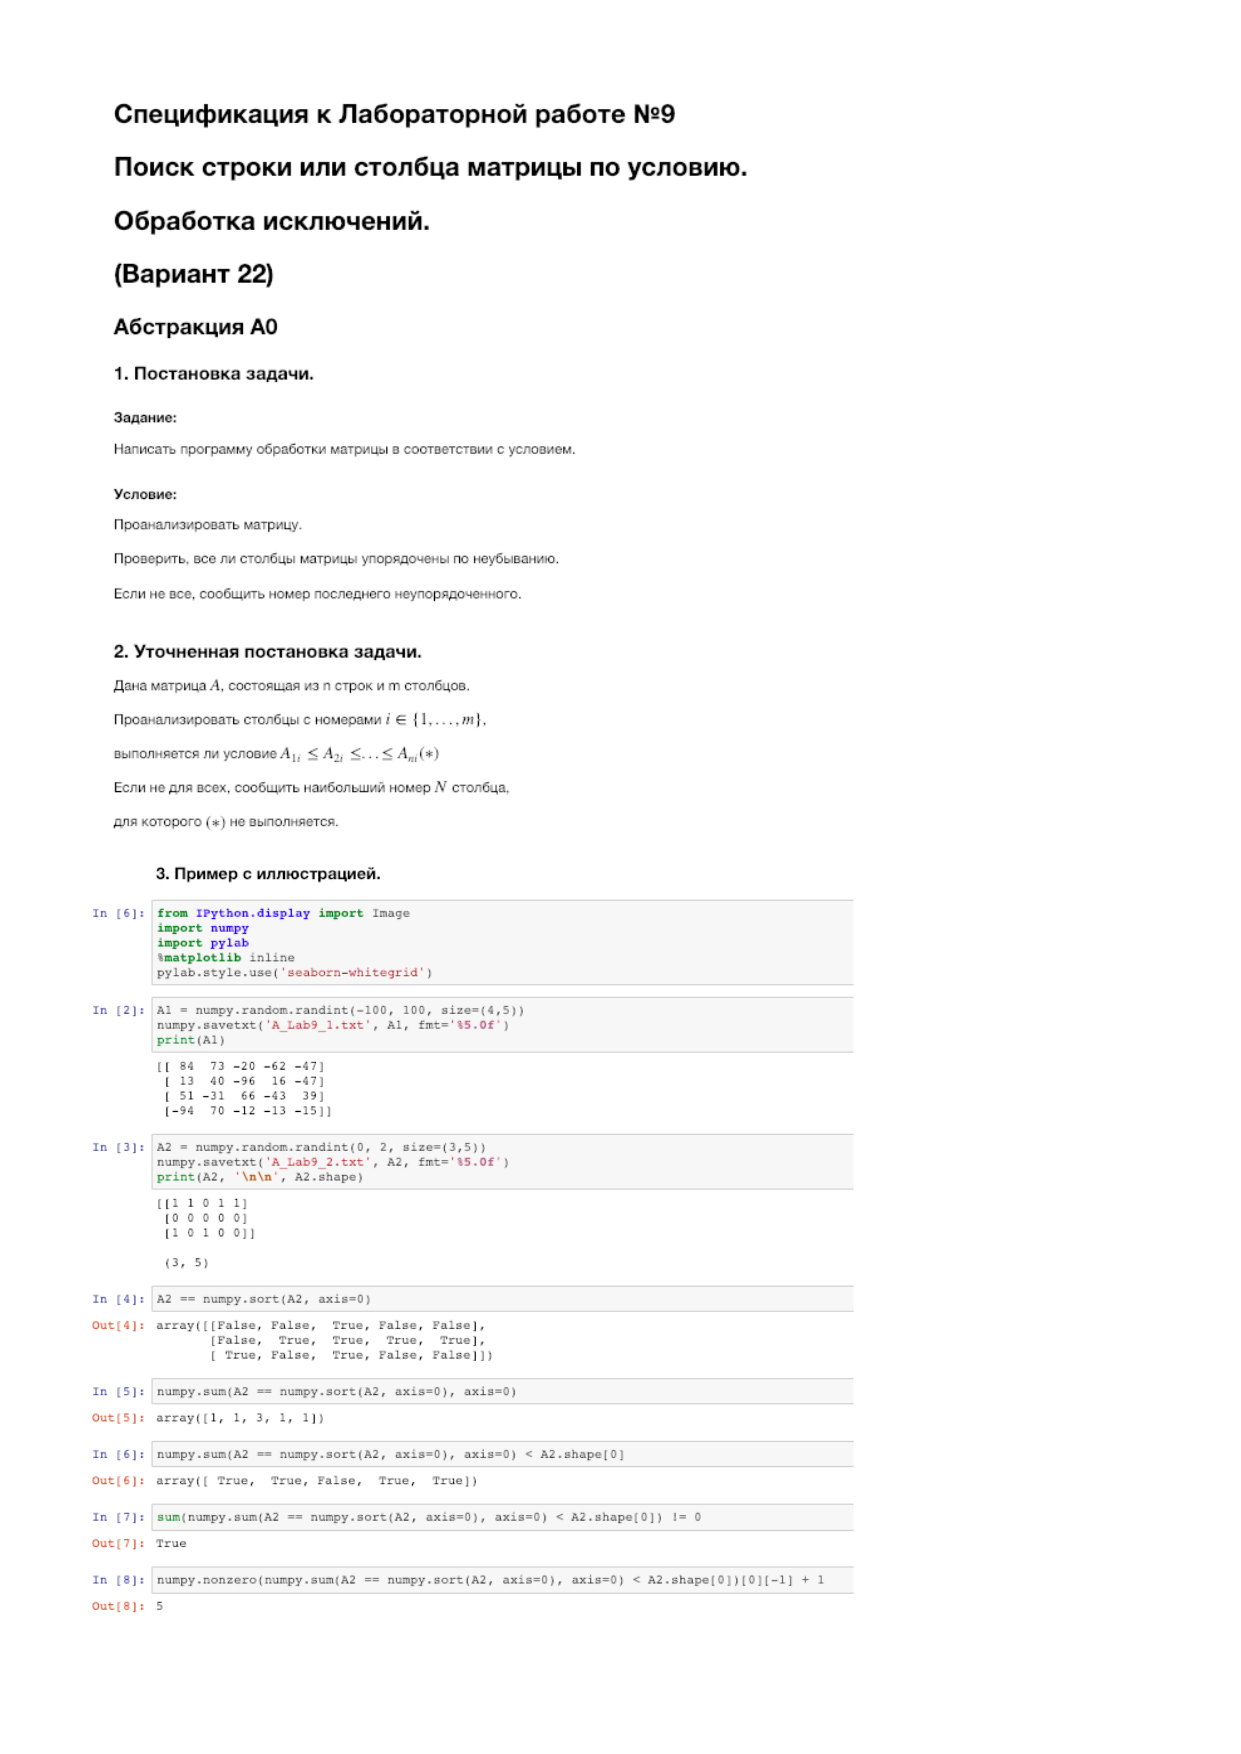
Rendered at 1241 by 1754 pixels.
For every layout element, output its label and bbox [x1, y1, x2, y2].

picture [75, 75, 857, 1627]
